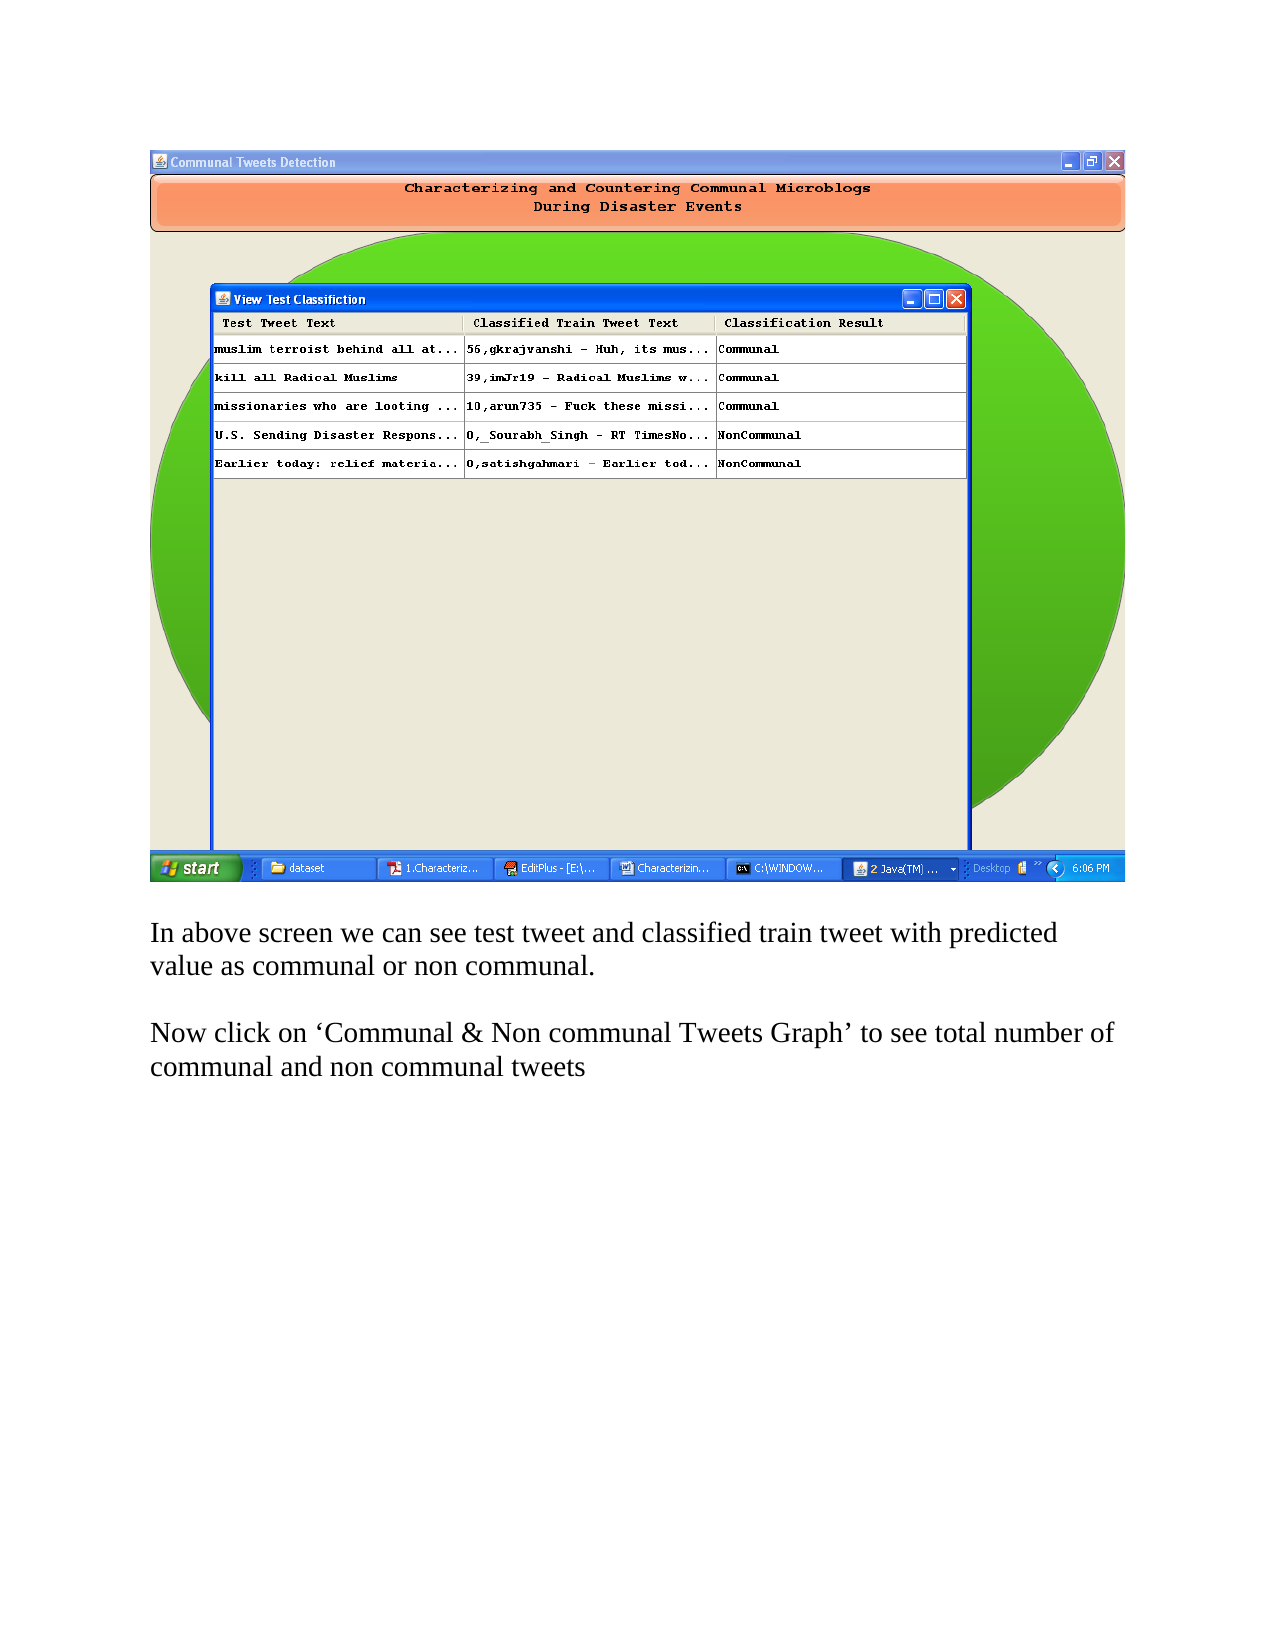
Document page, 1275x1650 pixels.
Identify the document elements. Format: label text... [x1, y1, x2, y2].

text In above screen we can see test tweet and classified train tweet with predicted value as communal or non communal. [150, 915, 1125, 982]
picture [150, 150, 1125, 882]
text Now click on ‘Communal & Non communal Tweets Graph’ to see total number of communal and non communal tweets [150, 1015, 1125, 1082]
